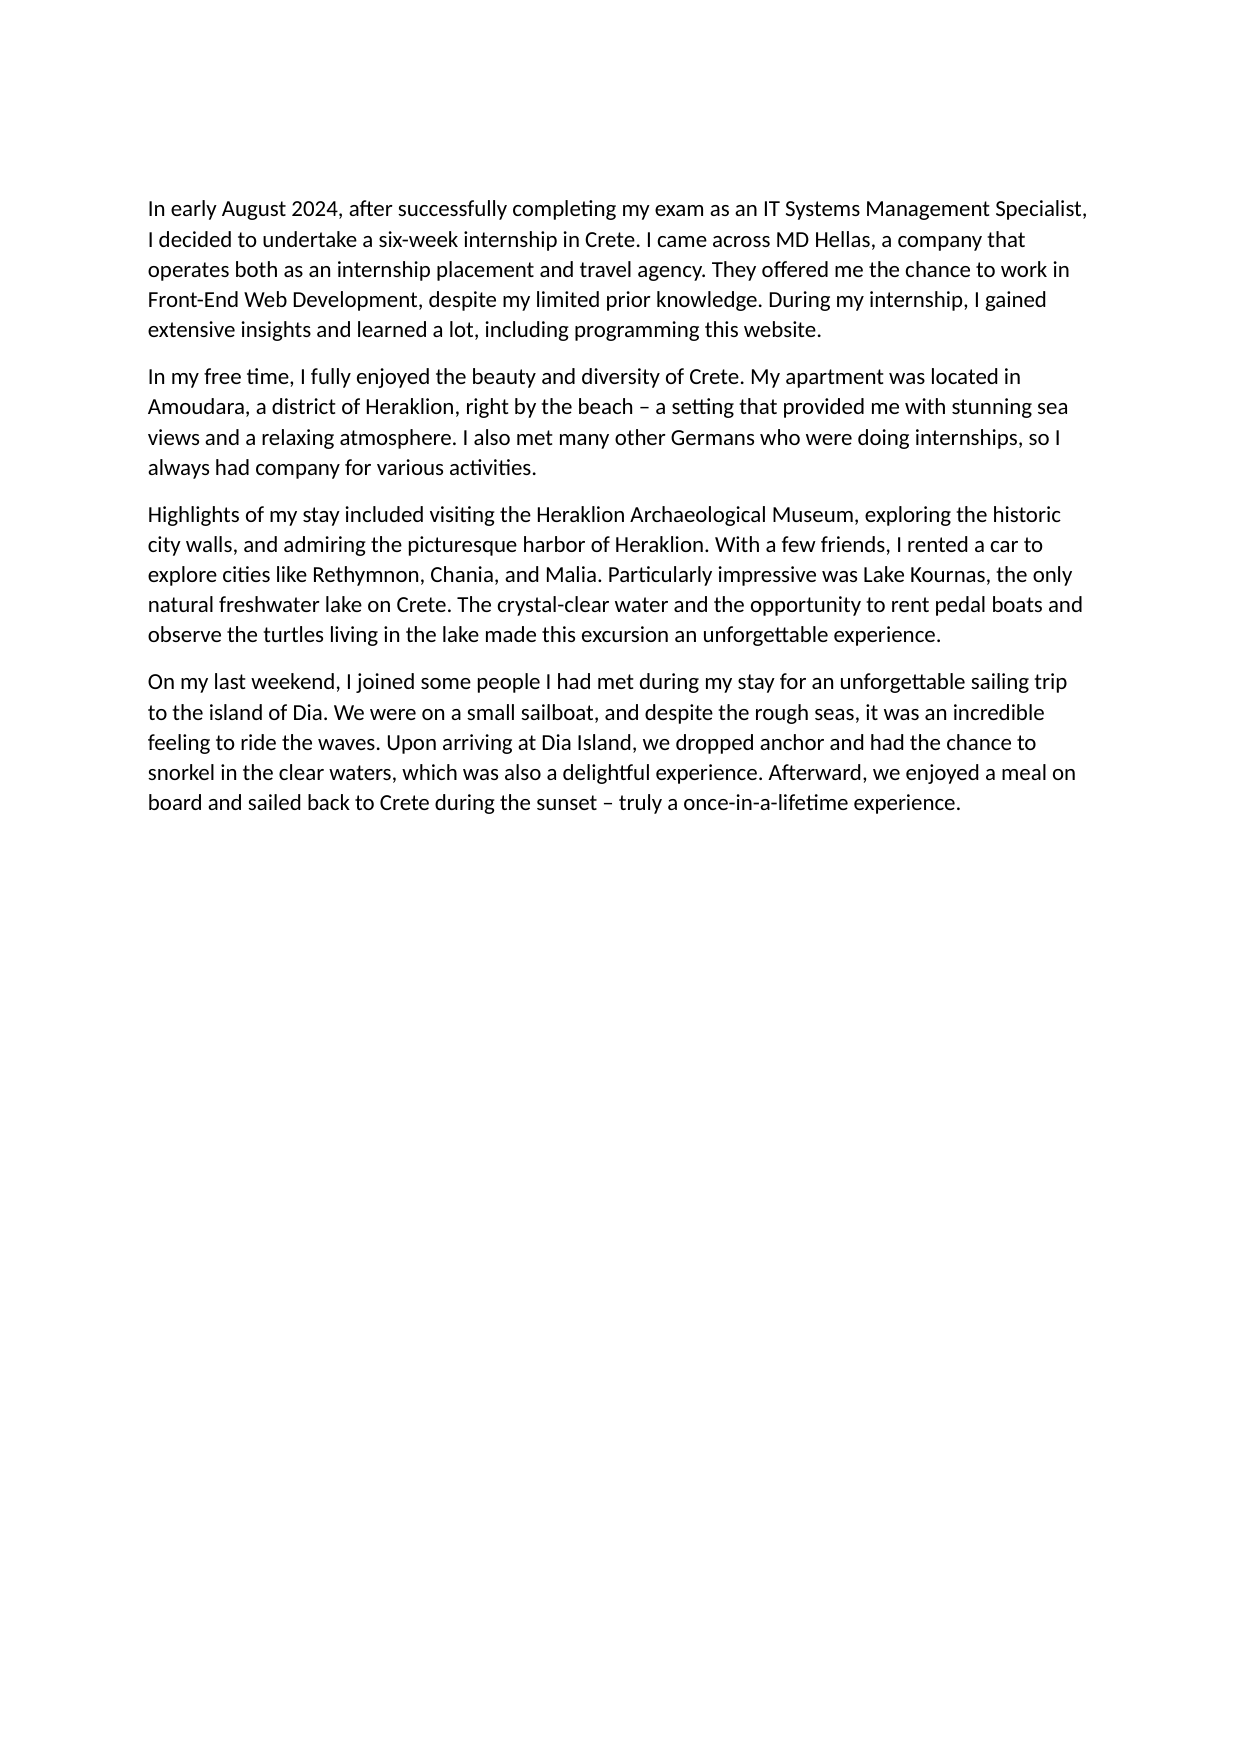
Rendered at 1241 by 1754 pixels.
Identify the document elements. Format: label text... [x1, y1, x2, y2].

text Highlights of my stay included visiting the Heraklion Archaeological Museum, exploring the historic city walls, and admiring the picturesque harbor of Heraklion. With a few friends, I rented a car to explore cities like Rethymnon, Chania, and Malia. Particularly impressive was Lake Kournas, the only natural freshwater lake on Crete. The crystal-clear water and the opportunity to rent pedal boats and observe the turtles living in the lake made this excursion an unforgettable experience. [148, 500, 1093, 648]
text In early August 2024, after successfully completing my exam as an IT Systems Management Specialist, I decided to undertake a six-week internship in Crete. I came across MD Hellas, a company that operates both as an internship placement and travel agency. They offered me the chance to work in Front-End Web Development, despite my limited prior knowledge. During my internship, I gained extensive insights and learned a lot, including programming this website. [148, 194, 1093, 343]
text In my free time, I fully enjoyed the beauty and diversity of Crete. My apartment was located in Amoudara, a district of Heraklion, right by the beach – a setting that provided me with stunning sea views and a relaxing atmosphere. I also met many other Germans who were doing internships, so I always had company for various activities. [148, 362, 1093, 481]
text On my last weekend, I joined some people I had met during my stay for an unforgettable sailing trip to the island of Dia. We were on a small sailboat, and despite the rough seas, it was an incredible feeling to ride the waves. Upon arriving at Dia Island, we dropped anchor and had the chance to snorkel in the clear waters, which was also a delightful experience. Afterward, we enjoyed a meal on board and sailed back to Crete during the sunset – truly a once-in-a-lifetime experience. [148, 667, 1093, 816]
